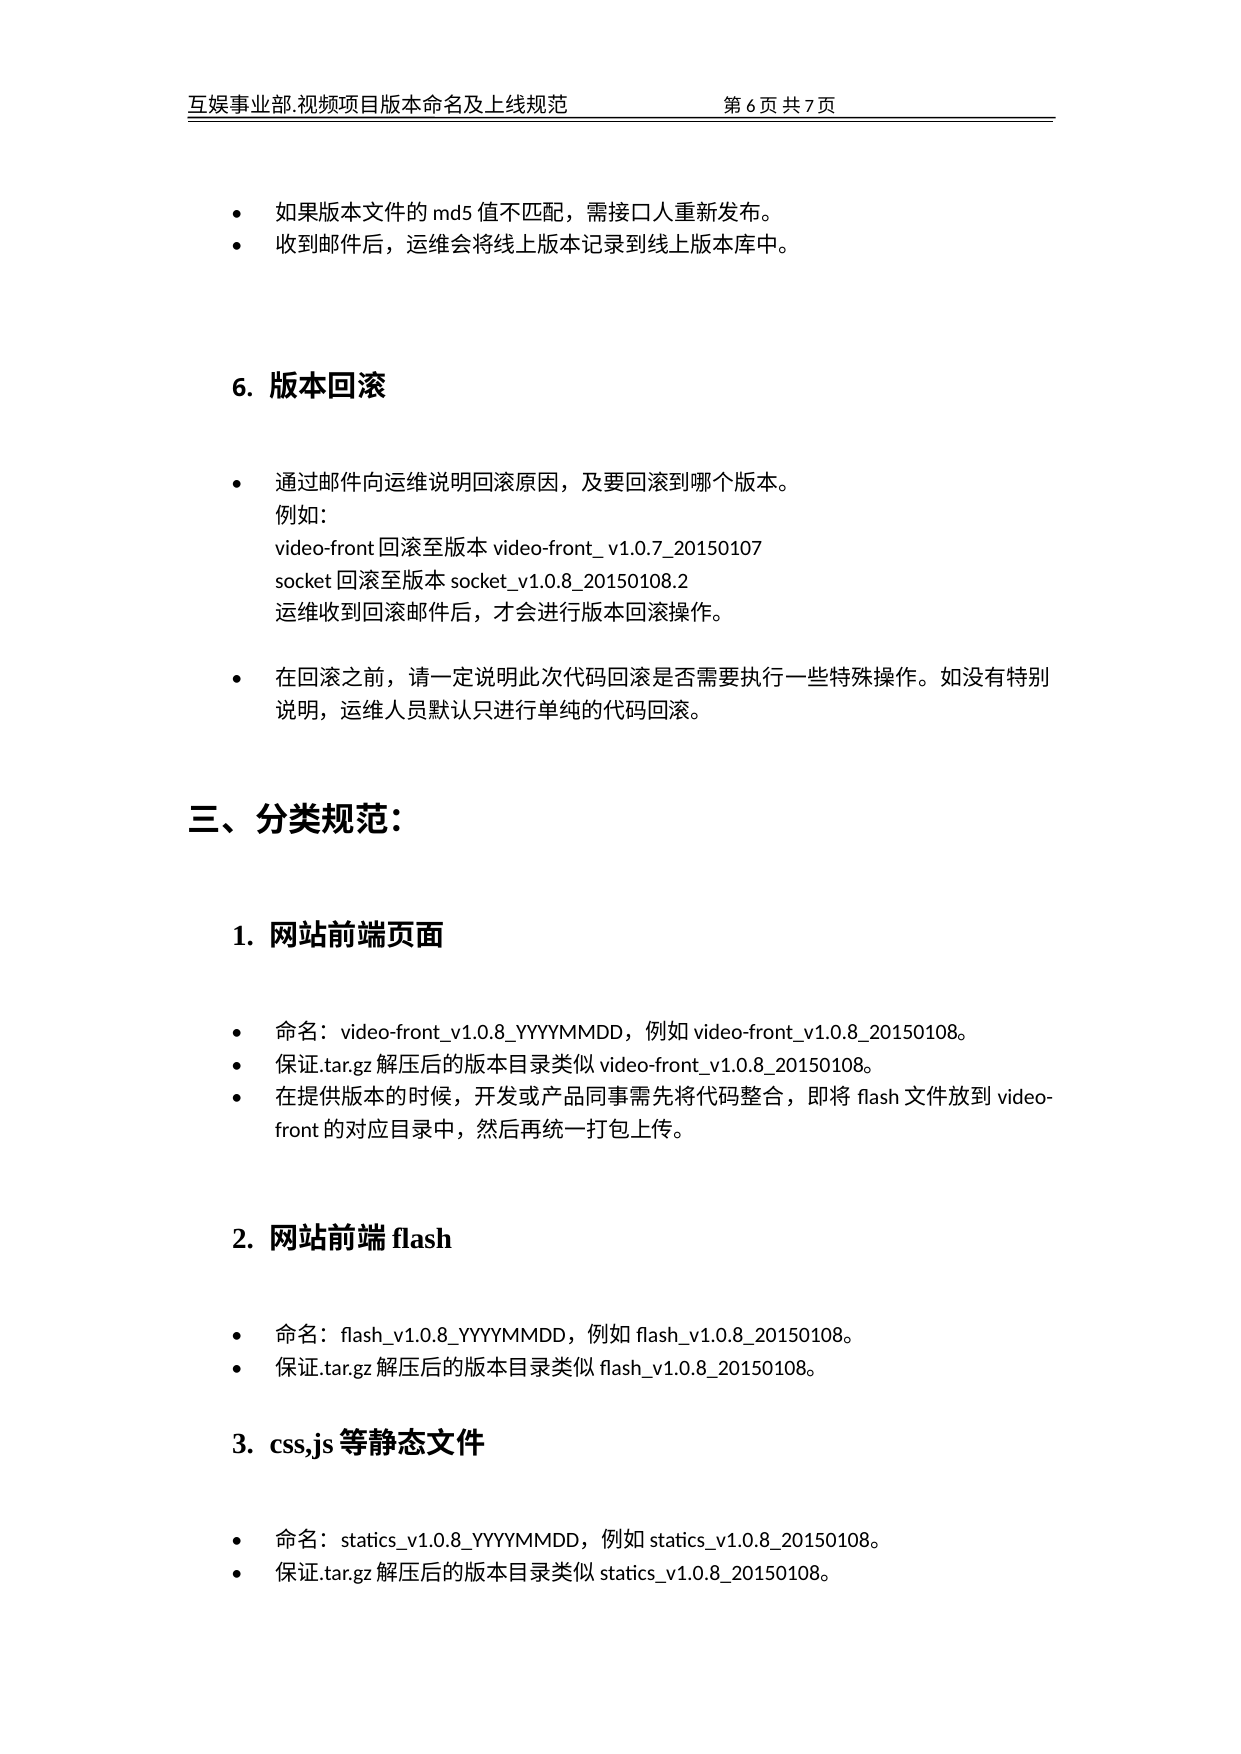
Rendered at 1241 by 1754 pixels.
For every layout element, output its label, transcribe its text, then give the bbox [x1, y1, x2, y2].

list 通过邮件向运维说明回滚原因，及要回滚到哪个版本。 [231, 465, 1053, 497]
list 命名：statics_v1.0.8_YYYYMMDD，例如statics_v1.0.8_20150108。 [231, 1522, 1053, 1554]
list 保证.tar.gz解压后的版本目录类似flash_v1.0.8_20150108。 [231, 1349, 1053, 1382]
list 命名：video-front_v1.0.8_YYYYMMDD，例如 video-front_v1.0.8_20150108。 [231, 1014, 1053, 1046]
list 例如： [231, 497, 1053, 530]
list 在回滚之前，请一定说明此次代码回滚是否需要执行一些特殊操作。如没有特别说明，运维人员默认只进行单纯的代码回滚。 [231, 660, 1053, 725]
list 保证.tar.gz解压后的版本目录类似statics_v1.0.8_20150108。 [231, 1554, 1053, 1587]
list 如果版本文件的md5值不匹配，需接口人重新发布。 [231, 194, 1053, 227]
subtitle 版本回滚 [232, 352, 1053, 417]
list 保证.tar.gz解压后的版本目录类似video-front_v1.0.8_20150108。 [231, 1046, 1053, 1079]
subtitle css,js等静态文件 [232, 1409, 1053, 1474]
subtitle 网站前端页面 [232, 901, 1053, 966]
list 在提供版本的时候，开发或产品同事需先将代码整合，即将flash文件放到video-front的对应目录中，然后再统一打包上传。 [231, 1079, 1053, 1144]
list 收到邮件后，运维会将线上版本记录到线上版本库中。 [231, 227, 1053, 259]
subtitle 分类规范： [187, 784, 1053, 849]
list video-front回滚至版本 video-front_ v1.0.7_20150107 [231, 530, 1053, 562]
list socket 回滚至版本socket_v1.0.8_20150108.2 [231, 562, 1053, 595]
list 运维收到回滚邮件后，才会进行版本回滚操作。 [231, 595, 1053, 627]
subtitle 网站前端flash [232, 1203, 1053, 1268]
list 命名：flash_v1.0.8_YYYYMMDD，例如 flash_v1.0.8_20150108。 [231, 1317, 1053, 1349]
